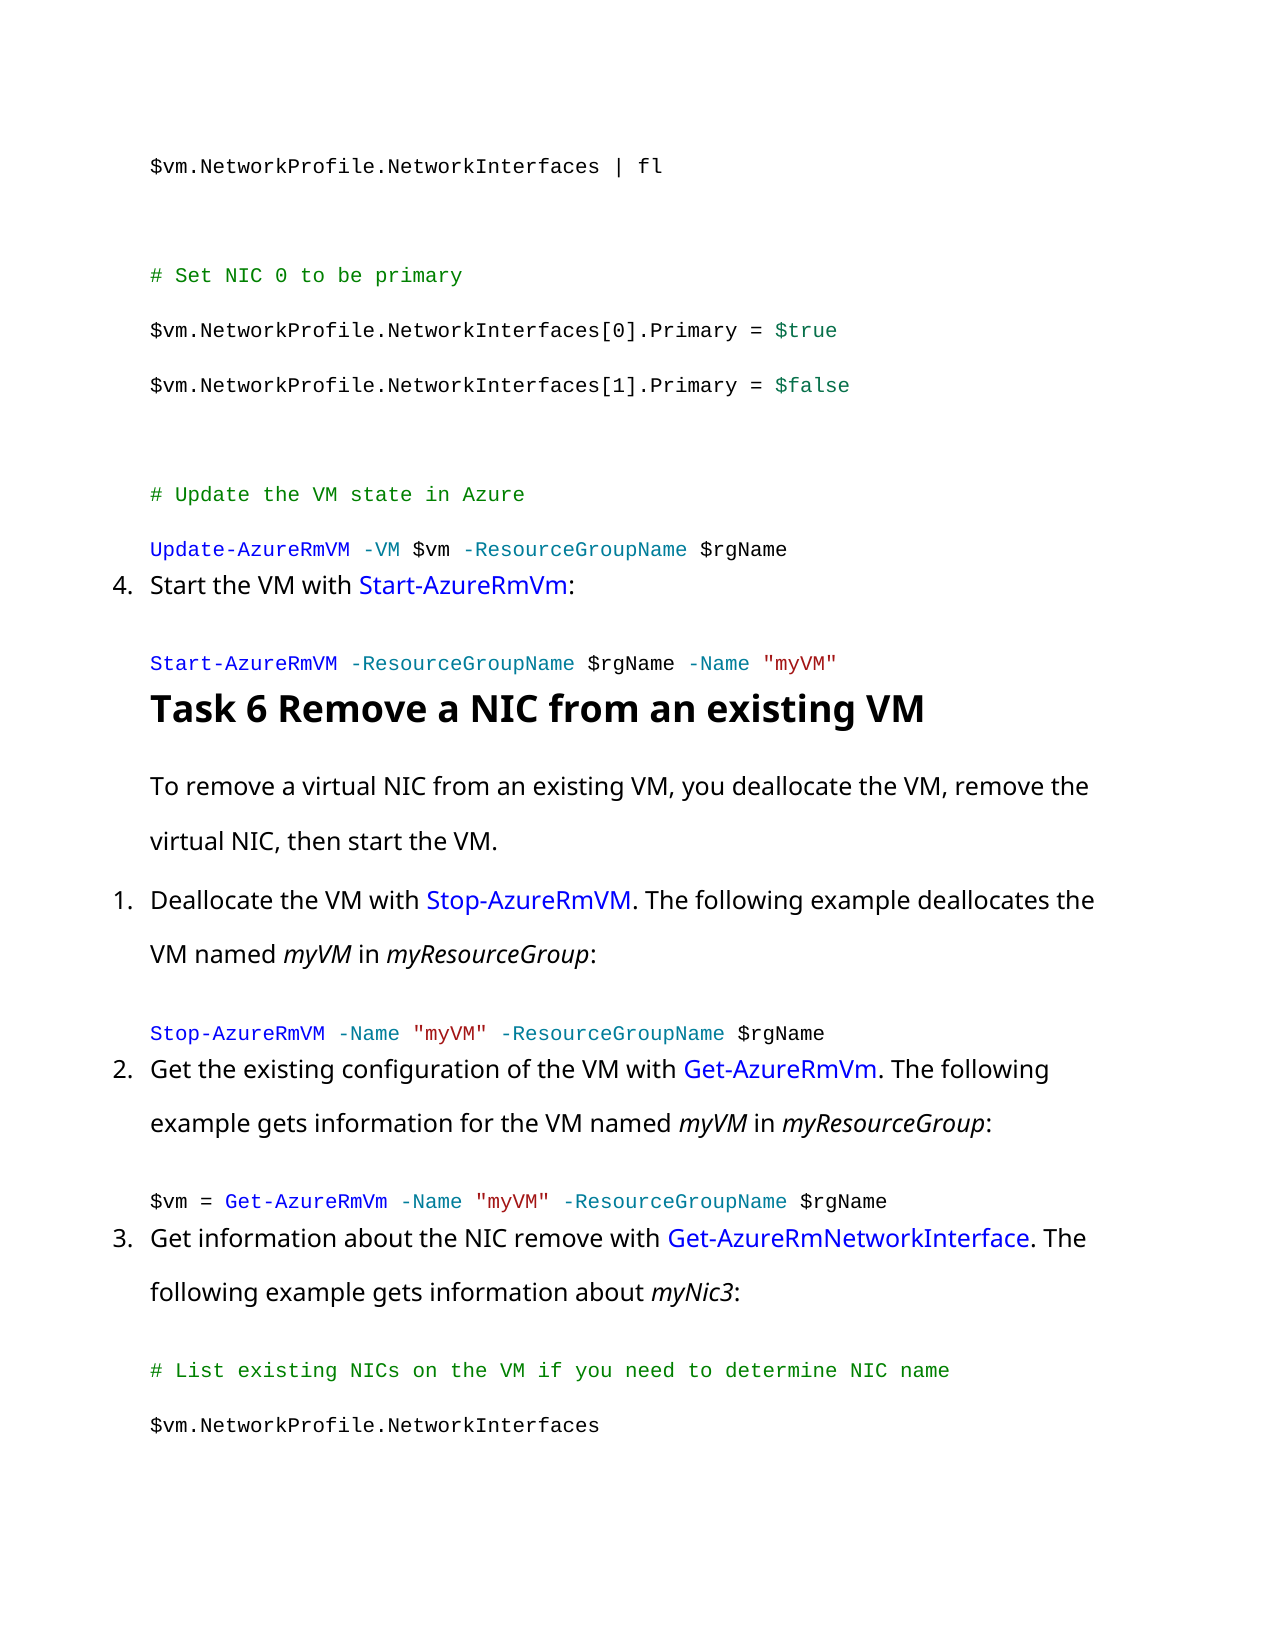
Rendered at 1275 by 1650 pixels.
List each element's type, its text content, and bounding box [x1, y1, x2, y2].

text Task 6 Remove a NIC from an existing VM [150, 682, 1125, 733]
list Get information about the NIC remove with Get-AzureRmNetworkInterface. The following example gets information about myNic3: [112, 1220, 1125, 1309]
list Start the VM with Start-AzureRmVm: [112, 568, 1125, 602]
text # Update the VM state in Azure [150, 478, 1125, 508]
text $vm.NetworkProfile.NetworkInterfaces[0].Primary = $true [150, 314, 1125, 344]
text Update-AzureRmVM -VM $vm -ResourceGroupName $rgName [150, 533, 1125, 562]
text Stop-AzureRmVM -Name "myVM" -ResourceGroupName $rgName [150, 1017, 1125, 1046]
text $vm.NetworkProfile.NetworkInterfaces [150, 1409, 1125, 1438]
text $vm.NetworkProfile.NetworkInterfaces[1].Primary = $false [150, 369, 1125, 398]
text Start-AzureRmVM -ResourceGroupName $rgName -Name "myVM" [150, 647, 1125, 677]
list Get the existing configuration of the VM with Get-AzureRmVm. The following example gets information for the VM named myVM in myResourceGroup: [112, 1051, 1125, 1140]
text $vm = Get-AzureRmVm -Name "myVM" -ResourceGroupName $rgName [150, 1185, 1125, 1215]
text $vm.NetworkProfile.NetworkInterfaces | fl [150, 150, 1125, 180]
list Deallocate the VM with Stop-AzureRmVM. The following example deallocates the VM named myVM in myResourceGroup: [112, 883, 1125, 971]
text # Set NIC 0 to be primary [150, 259, 1125, 289]
text # List existing NICs on the VM if you need to determine NIC name [150, 1354, 1125, 1384]
text To remove a virtual NIC from an existing VM, you deallocate the VM, remove the virtual NIC, then start the VM. [150, 769, 1125, 857]
